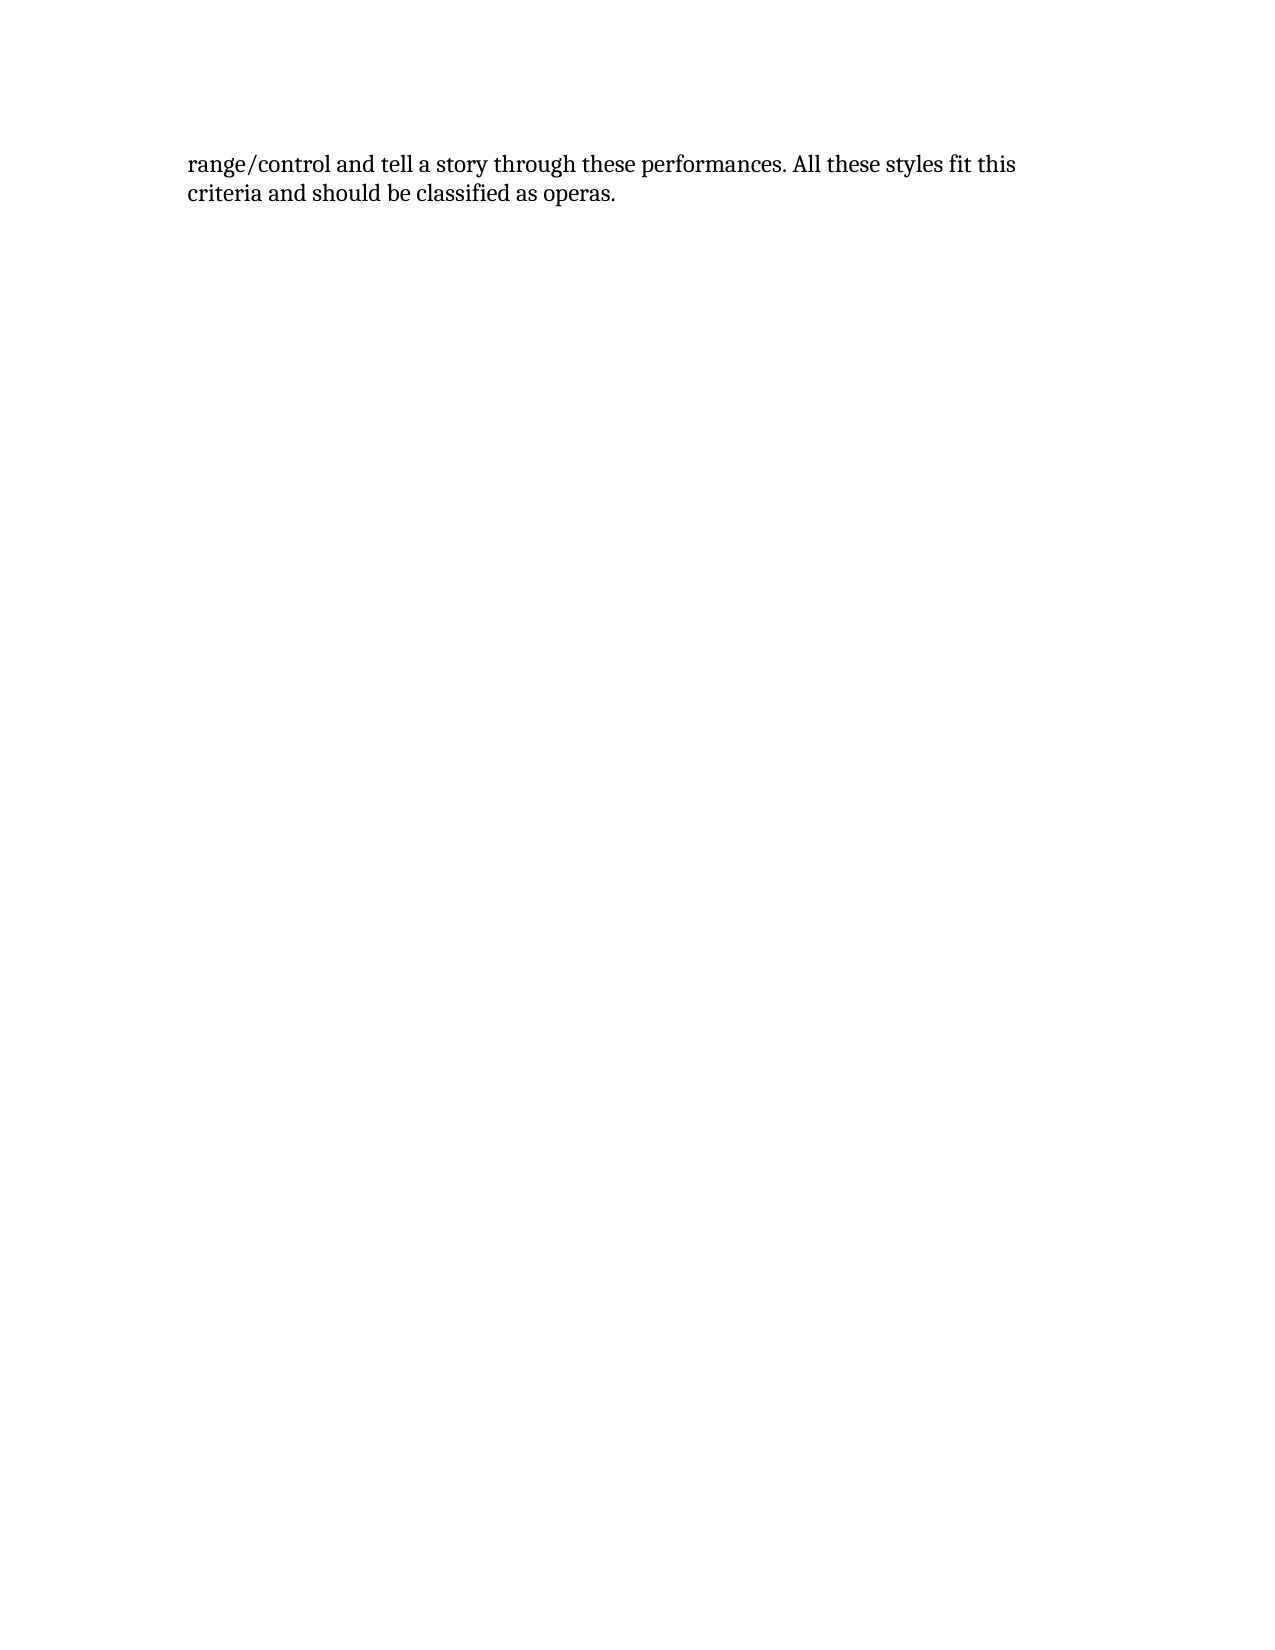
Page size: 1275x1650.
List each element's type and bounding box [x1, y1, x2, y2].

text [187, 150, 1087, 207]
